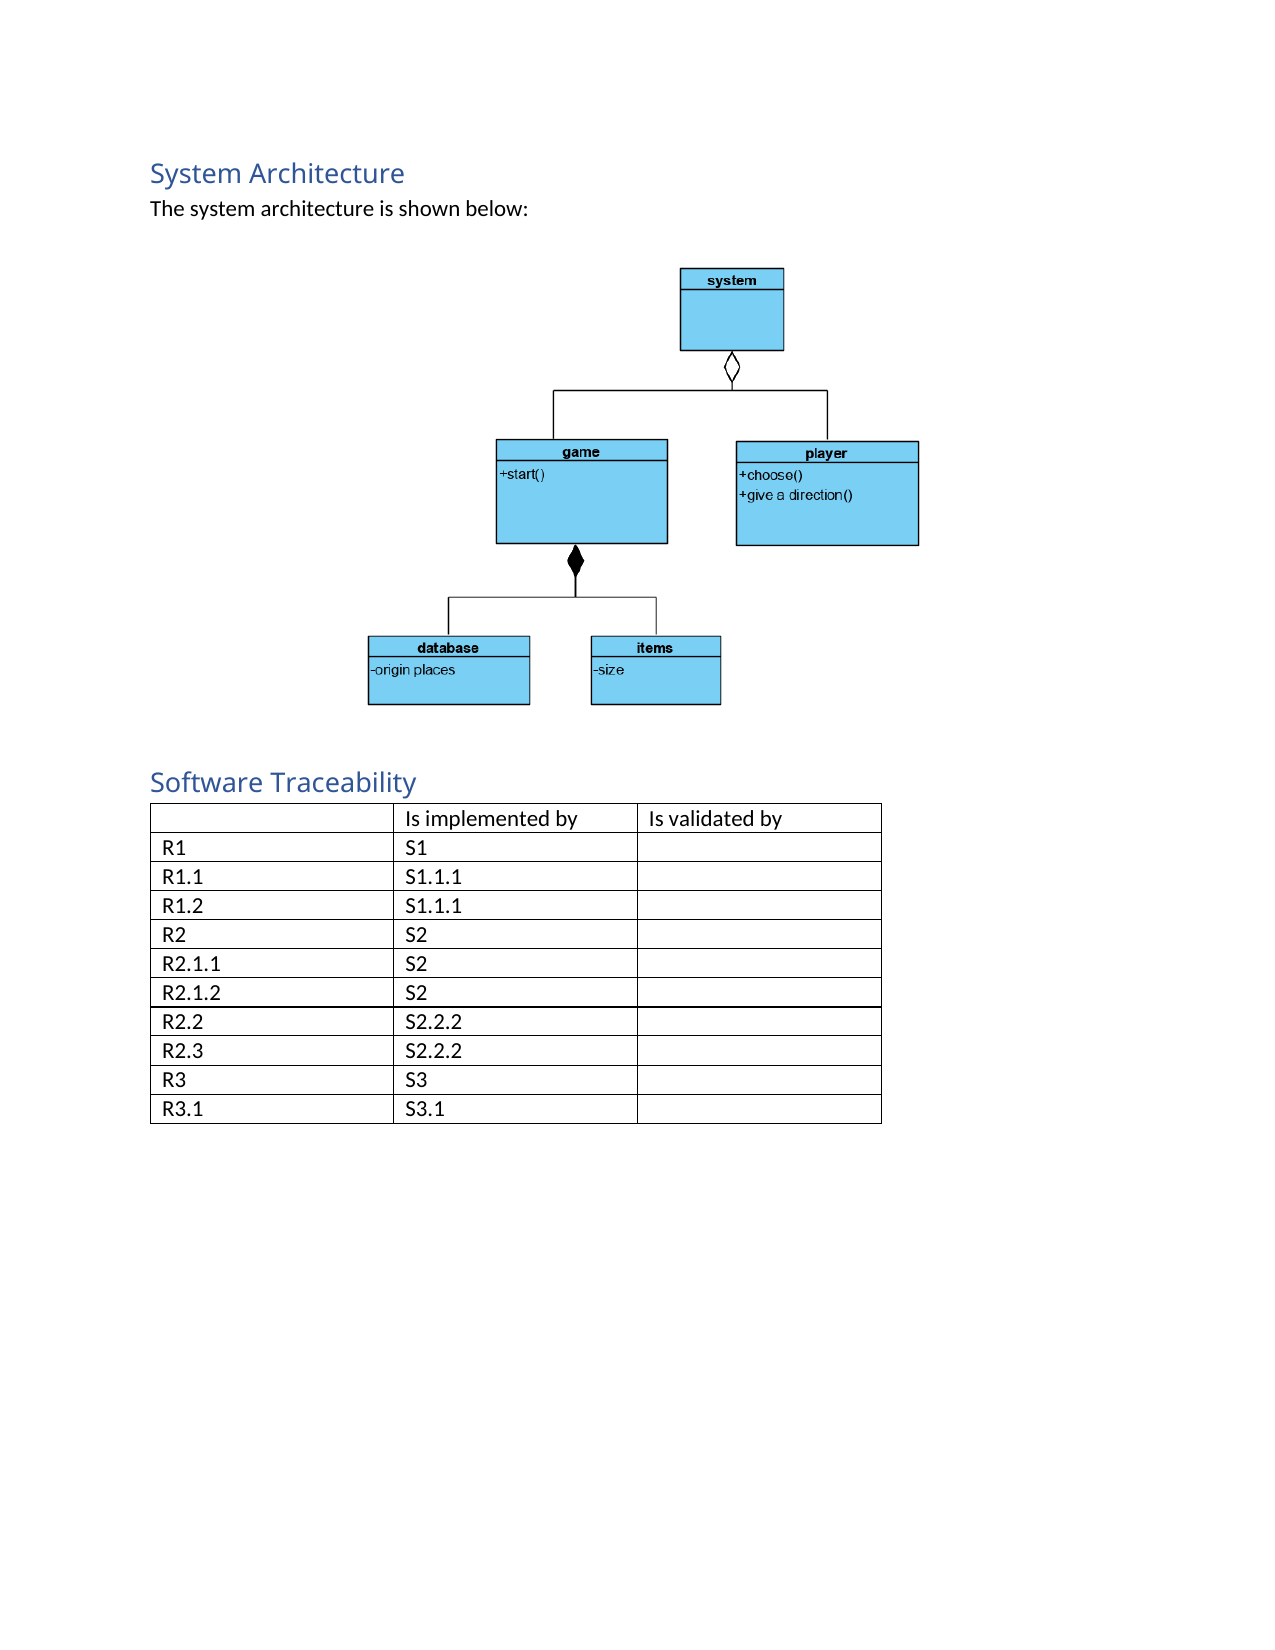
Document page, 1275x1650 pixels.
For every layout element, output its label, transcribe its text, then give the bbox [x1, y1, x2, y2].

table_cell R2.3 [151, 1036, 393, 1064]
table_cell [638, 833, 881, 861]
table_cell R2.1.2 [151, 978, 393, 1006]
table_cell S3.1 [394, 1095, 637, 1123]
table_cell R2.2 [151, 1008, 393, 1035]
table_cell S1 [394, 833, 637, 861]
table_cell [638, 1066, 881, 1093]
table_cell [638, 920, 881, 948]
table_cell S1.1.1 [394, 862, 637, 890]
subtitle Software Traceability [150, 763, 1125, 800]
table_cell S2 [394, 949, 637, 977]
table_header Is validated by [638, 804, 881, 832]
table_cell S2.2.2 [394, 1036, 637, 1064]
table_cell S2.2.2 [394, 1008, 637, 1035]
table_cell S2 [394, 978, 637, 1006]
table_cell R3.1 [151, 1095, 393, 1123]
text The system architecture is shown below: [150, 194, 1125, 222]
table_cell [638, 1036, 881, 1064]
table_cell [638, 978, 881, 1006]
picture [313, 240, 962, 745]
table_cell [638, 891, 881, 919]
table_cell R2 [151, 920, 393, 948]
table_cell R3 [151, 1066, 393, 1093]
table_cell S1.1.1 [394, 891, 637, 919]
table_cell [638, 1008, 881, 1035]
table_header [151, 804, 393, 832]
table_header Is implemented by [394, 804, 637, 832]
table_cell [638, 862, 881, 890]
table_cell R1 [151, 833, 393, 861]
table_cell S2 [394, 920, 637, 948]
table_cell R2.1.1 [151, 949, 393, 977]
table_cell R1.1 [151, 862, 393, 890]
table_cell S3 [394, 1066, 637, 1093]
table_cell [638, 1095, 881, 1123]
table_cell R1.2 [151, 891, 393, 919]
subtitle System Architecture [150, 154, 1125, 191]
table_cell [638, 949, 881, 977]
